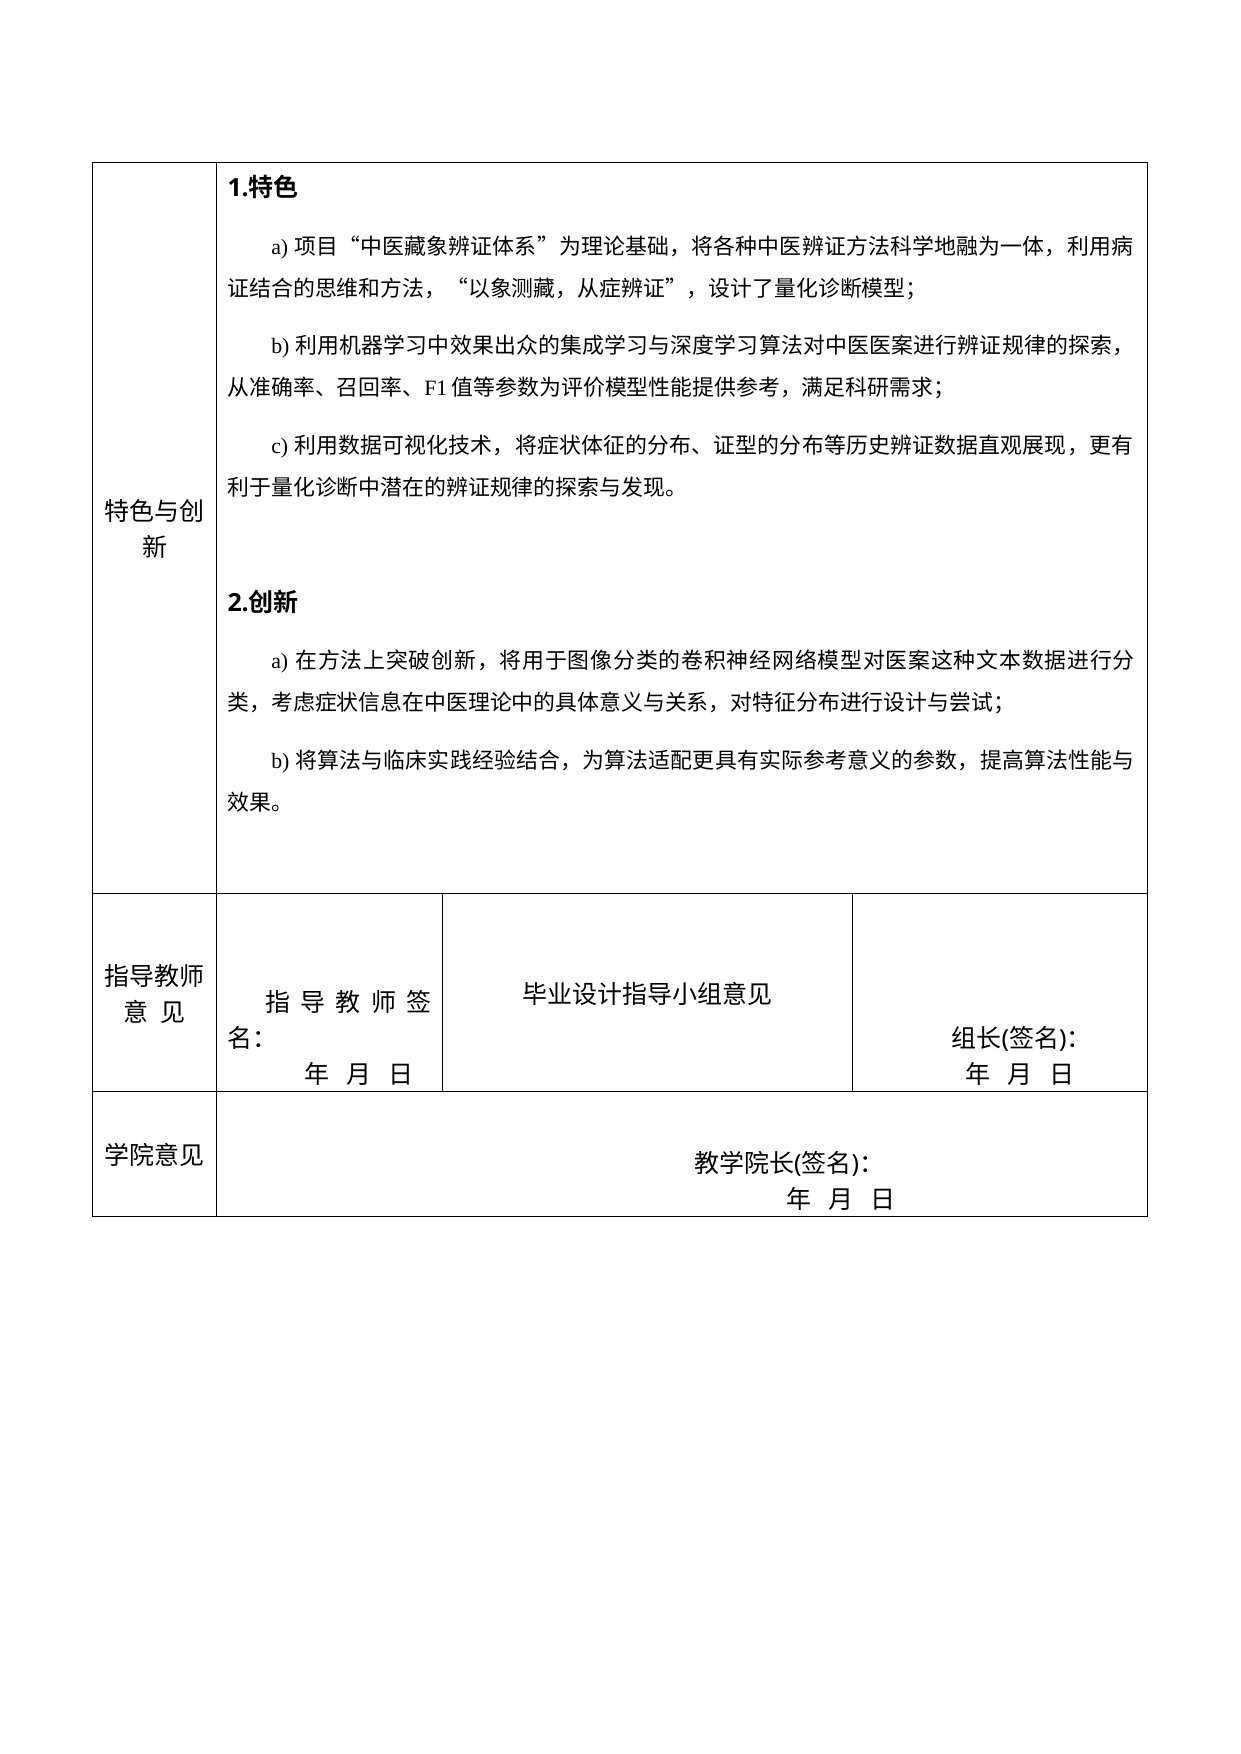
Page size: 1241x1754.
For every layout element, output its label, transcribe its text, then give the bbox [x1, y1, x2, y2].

table_cell 学院意见 [93, 1092, 216, 1216]
table_cell 毕业设计指导小组意见 [443, 894, 852, 1091]
table_cell 特色与创新 [93, 163, 216, 893]
table_cell 指导教师 意 见 [93, 894, 216, 1091]
table_cell 1.特色 a) 项目“中医藏象辨证体系”为理论基础，将各种中医辨证方法科学地融为一体，利用病证结合的思维和方法，“以象测藏，从症辨证”，设计了量化诊断模型； b) 利用机器学习中效果出众的集成学习与深度学习算法对中医医案进行辨证规律的探索，从准确率、召回率、F1值等参数为评价模型性能提供参考，满足科研需求； c) 利用数据可视化技术，将症状体征的分布、证型的分布等历史辨证数据直观展现，更有利于量化诊断中潜在的辨证规律的探索与发现。 2.创新 a) 在方法上突破创新，将用于图像分类的卷积神经网络模型对医案这种文本数据进行分类，考虑症状信息在中医理论中的具体意义与关系，对特征分布进行设计与尝试； b) 将算法与临床实践经验结合，为算法适配更具有实际参考意义的参数，提高算法性能与效果。 [217, 163, 1147, 893]
table_cell 指导教师签名： 年 月 日 [217, 894, 442, 1091]
table_cell 教学院长(签名)： 年 月 日 [217, 1092, 1147, 1216]
table_cell 组长(签名)： 年 月 日 [853, 894, 1147, 1091]
